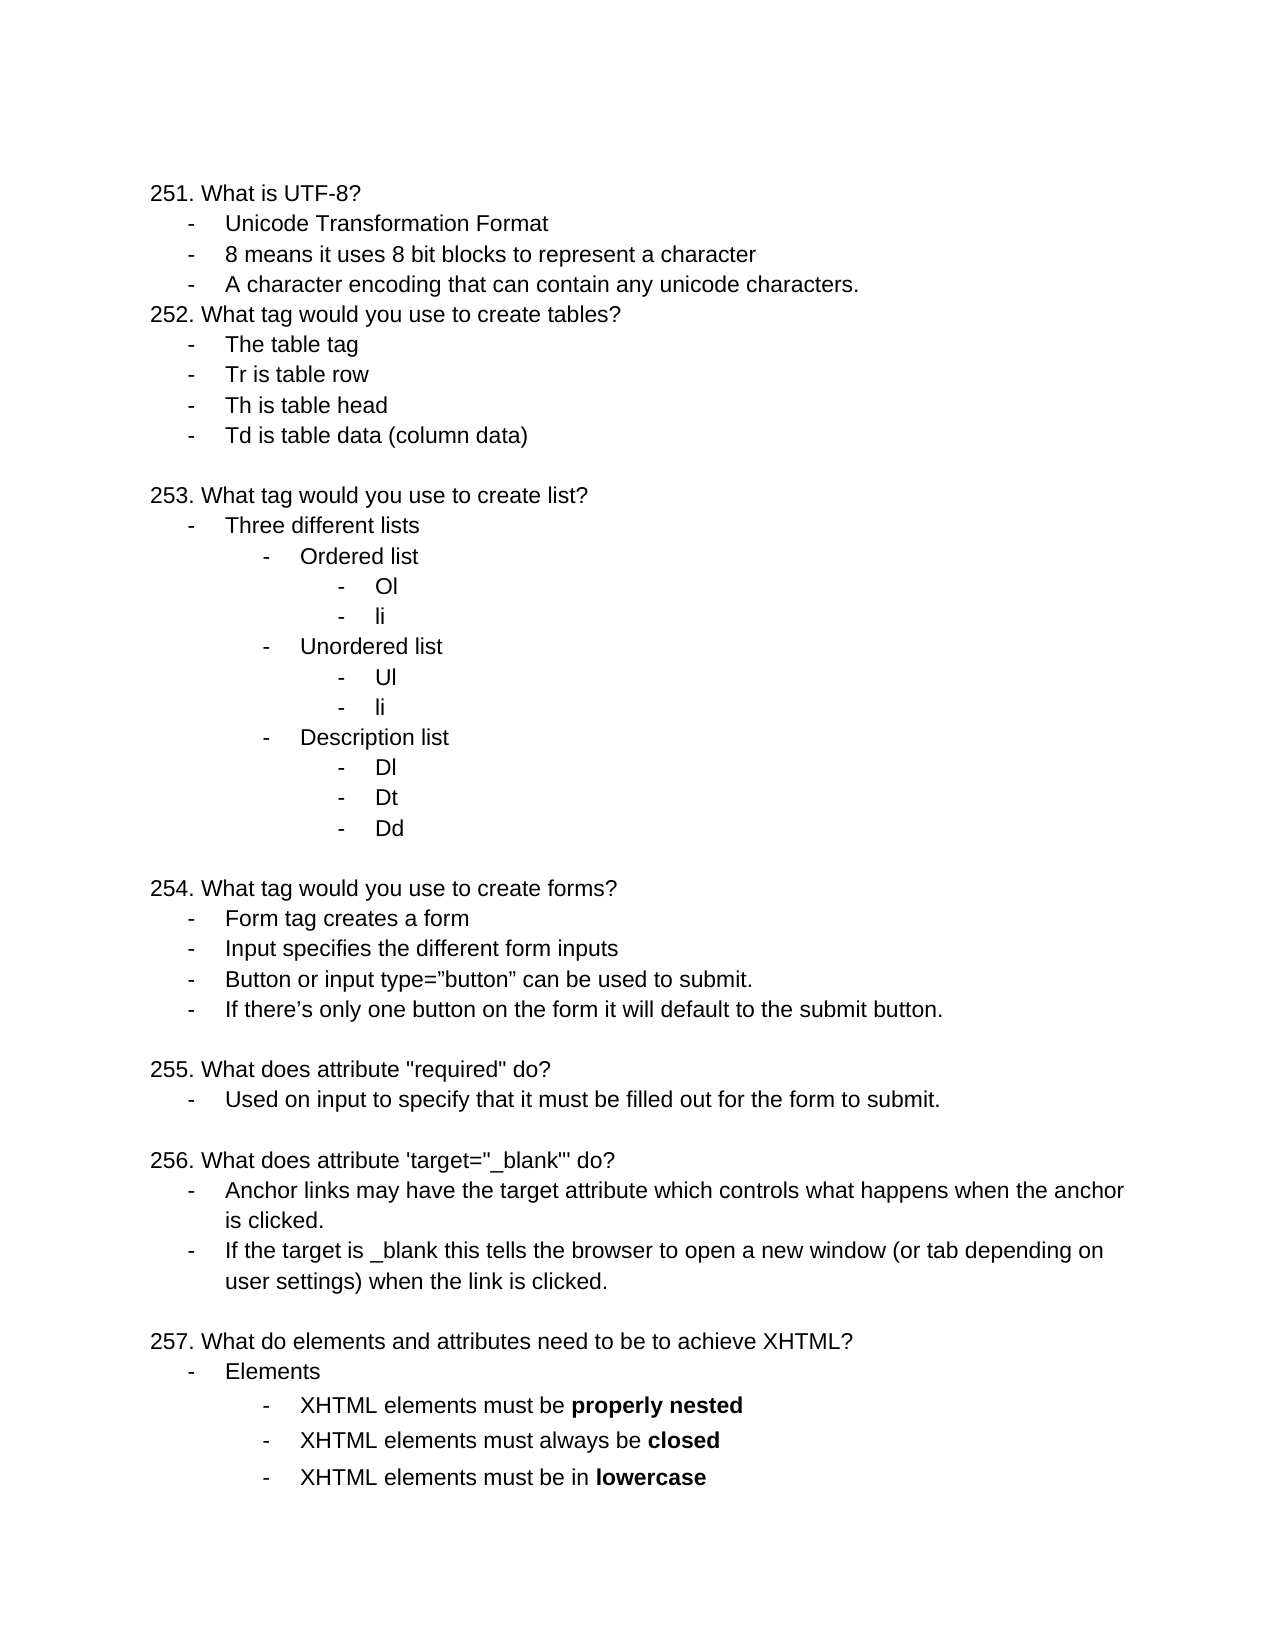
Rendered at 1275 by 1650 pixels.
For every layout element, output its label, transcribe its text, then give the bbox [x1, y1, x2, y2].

list Td is table data (column data) [187, 422, 1125, 448]
list li [337, 694, 1125, 720]
list Ordered list [262, 543, 1125, 569]
text 252. What tag would you use to create tables? [150, 301, 1125, 327]
text 256. What does attribute 'target="_blank"' do? [150, 1147, 1125, 1173]
list Ol [337, 573, 1125, 599]
list Dt [337, 784, 1125, 811]
list Elements [187, 1358, 1125, 1385]
list Description list [262, 724, 1125, 750]
text 251. What is UTF-8? [150, 180, 1125, 207]
list XHTML elements must be properly nested [262, 1388, 1125, 1420]
list A character encoding that can contain any unicode characters. [187, 271, 1125, 297]
list Tr is table row [187, 361, 1125, 388]
list Unicode Transformation Format [187, 210, 1125, 237]
list Th is table head [187, 392, 1125, 418]
text 257. What do elements and attributes need to be to achieve XHTML? [150, 1328, 1125, 1354]
list The table tag [187, 331, 1125, 358]
list Anchor links may have the target attribute which controls what happens when the anchor is clicked. [187, 1177, 1125, 1234]
text 254. What tag would you use to create forms? [150, 875, 1125, 901]
list Form tag creates a form [187, 905, 1125, 932]
list If the target is _blank this tells the browser to open a new window (or tab depending on user settings) when the link is clicked. [187, 1237, 1125, 1294]
list Used on input to specify that it must be filled out for the form to submit. [187, 1086, 1125, 1113]
list XHTML elements must always be closed [262, 1424, 1125, 1456]
list Unordered list [262, 633, 1125, 660]
list Button or input type=”button” can be used to submit. [187, 966, 1125, 992]
list Ul [337, 663, 1125, 690]
list XHTML elements must be in lowercase [262, 1460, 1125, 1492]
list Three different lists [187, 512, 1125, 539]
list Input specifies the different form inputs [187, 935, 1125, 962]
text 255. What does attribute "required" do? [150, 1056, 1125, 1083]
list Dd [337, 814, 1125, 841]
text 253. What tag would you use to create list? [150, 482, 1125, 509]
list li [337, 603, 1125, 629]
list Dl [337, 754, 1125, 781]
list 8 means it uses 8 bit blocks to represent a character [187, 241, 1125, 267]
list If there’s only one button on the form it will default to the submit button. [187, 996, 1125, 1022]
